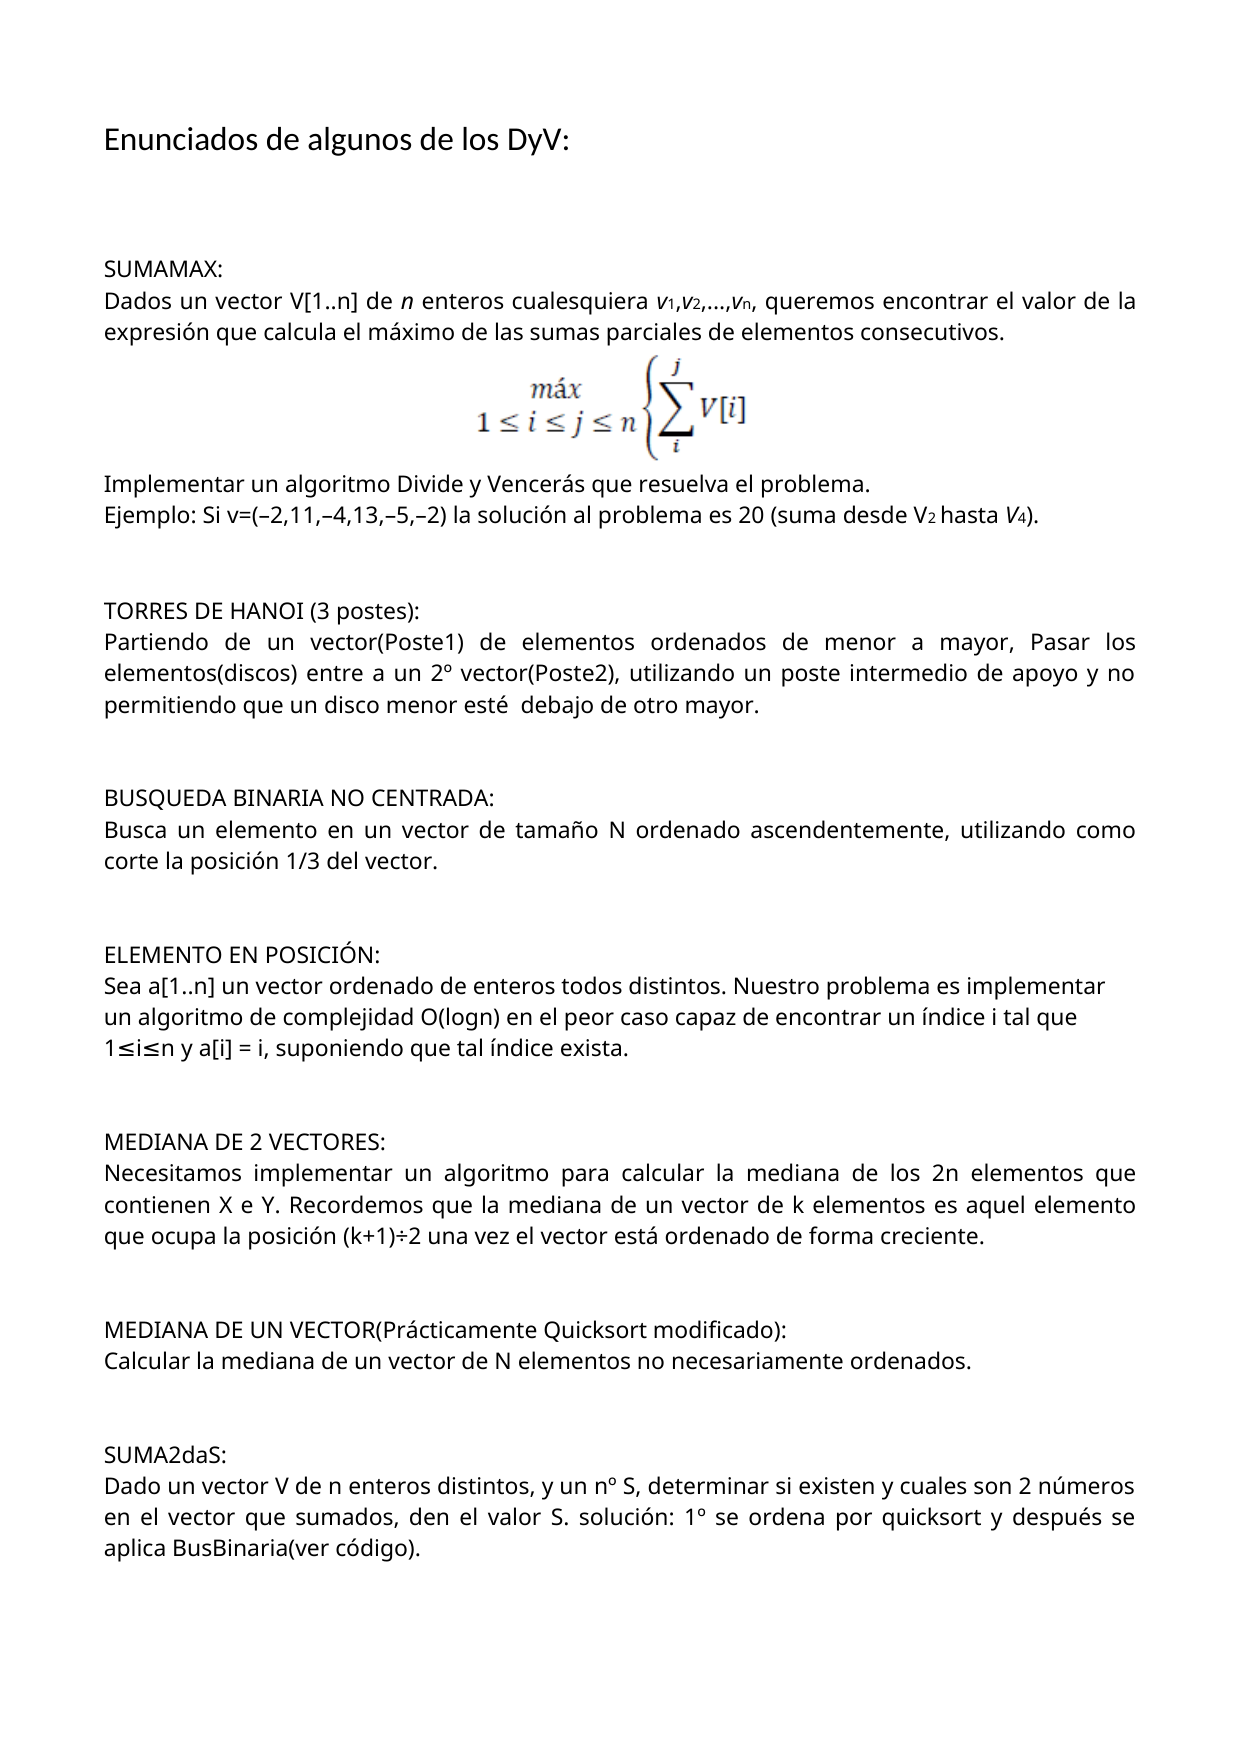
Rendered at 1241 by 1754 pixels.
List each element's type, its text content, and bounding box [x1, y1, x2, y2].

text Implementar un algoritmo Divide y Vencerás que resuelva el problema. [103, 468, 1137, 499]
text MEDIANA DE UN VECTOR(Prácticamente Quicksort modificado): [103, 1313, 1137, 1345]
text Sea a[1..n] un vector ordenado de enteros todos distintos. Nuestro problema es implementar un algoritmo de complejidad O(logn) en el peor caso capaz de encontrar un índice i tal que 1≤i≤n y a[i] = i, suponiendo que tal índice exista. [103, 970, 1137, 1063]
text Partiendo de un vector(Poste1) de elementos ordenados de menor a mayor, Pasar los elementos(discos) entre a un 2º vector(Poste2), utilizando un poste intermedio de apoyo y no permitiendo que un disco menor esté debajo de otro mayor. [103, 626, 1137, 720]
text ELEMENTO EN POSICIÓN: [103, 938, 1137, 970]
text TORRES DE HANOI (3 postes): [103, 595, 1137, 626]
text Calcular la mediana de un vector de N elementos no necesariamente ordenados. [103, 1345, 1137, 1376]
text SUMAMAX: [103, 253, 1137, 284]
text Busca un elemento en un vector de tamaño N ordenado ascendentemente, utilizando como corte la posición 1/3 del vector. [103, 813, 1137, 876]
text Necesitamos implementar un algoritmo para calcular la mediana de los 2n elementos que contienen X e Y. Recordemos que la mediana de un vector de k elementos es aquel elemento que ocupa la posición (k+1)÷2 una vez el vector está ordenado de forma creciente. [103, 1157, 1137, 1251]
text Dados un vector V[1..n] de n enteros cualesquiera v1,v2,...,vn, queremos encontrar el valor de la expresión que calcula el máximo de las sumas parciales de elementos consecutivos. [103, 284, 1137, 347]
text Enunciados de algunos de los DyV: [103, 118, 1137, 159]
text BUSQUEDA BINARIA NO CENTRADA: [103, 782, 1137, 813]
text Ejemplo: Si v=(–2,11,–4,13,–5,–2) la solución al problema es 20 (suma desde V2 hasta V4). [103, 499, 1137, 530]
text MEDIANA DE 2 VECTORES: [103, 1126, 1137, 1157]
text SUMA2daS: [103, 1438, 1137, 1470]
text Dado un vector V de n enteros distintos, y un nº S, determinar si existen y cuales son 2 números en el vector que sumados, den el valor S. solución: 1º se ordena por quicksort y después se aplica BusBinaria(ver código). [103, 1470, 1137, 1563]
